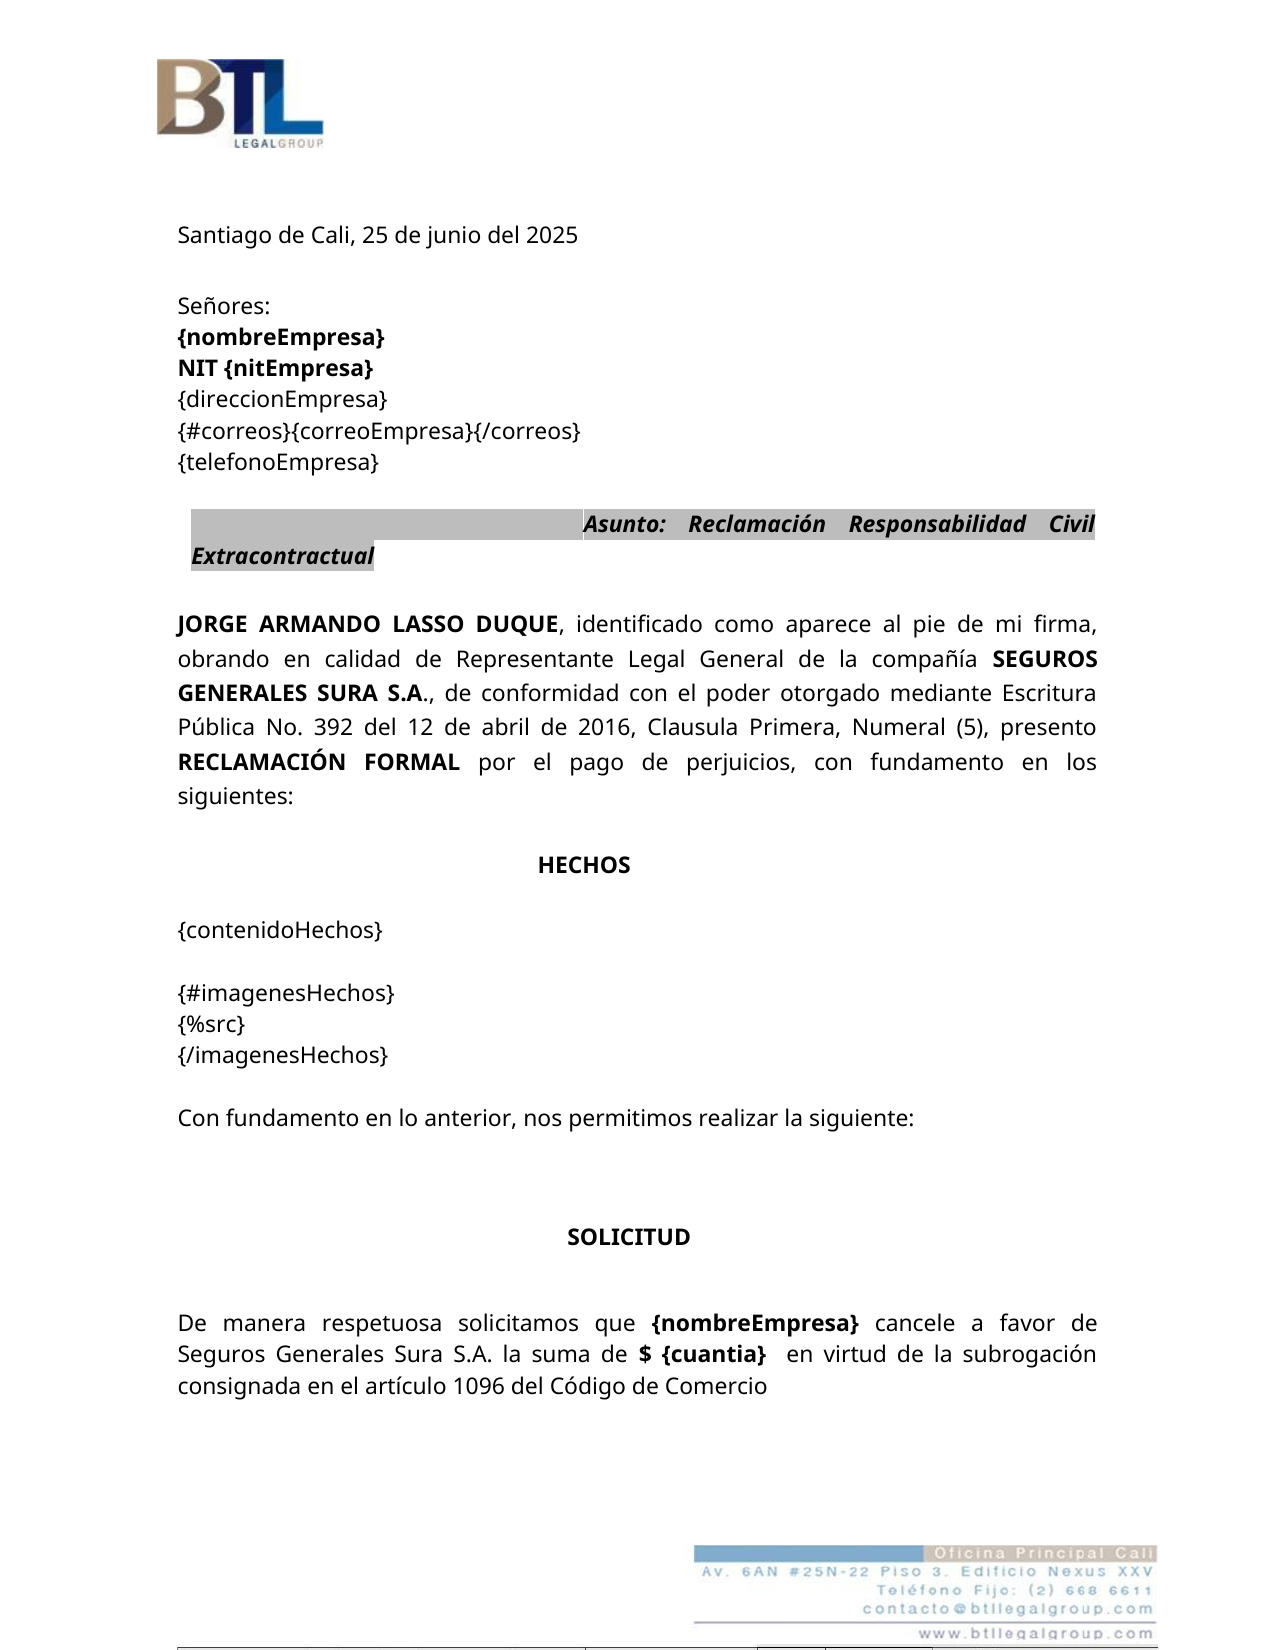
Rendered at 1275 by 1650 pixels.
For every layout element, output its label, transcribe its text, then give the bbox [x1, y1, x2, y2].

subtitle SOLICITUD [177, 1220, 1080, 1252]
text {nombreEmpresa} [177, 321, 1098, 352]
text NIT {nitEmpresa} [177, 352, 1098, 383]
text {contenidoHechos} [177, 914, 1098, 946]
picture [156, 59, 324, 148]
text De manera respetuosa solicitamos que {nombreEmpresa} cancele a favor de Seguros Generales Sura S.A. la suma de $ {cuantia} en virtud de la subrogación consignada en el artículo 1096 del Código de Comercio [177, 1307, 1098, 1401]
text Santiago de Cali, 25 de junio del 2025 [177, 219, 1098, 250]
text JORGE ARMANDO LASSO DUQUE, identificado como aparece al pie de mi firma, obrando en calidad de Representante Legal General de la compañía SEGUROS GENERALES SURA S.A., de conformidad con el poder otorgado mediante Escritura Pública No. 392 del 12 de abril de 2016, Clausula Primera, Numeral (5), presento RECLAMACIÓN FORMAL por el pago de perjuicios, con fundamento en los siguientes: [177, 608, 1098, 811]
picture [177, 1545, 1159, 1650]
text Con fundamento en lo anterior, nos permitimos realizar la siguiente: [177, 1102, 1098, 1133]
text {direccionEmpresa} [177, 383, 1098, 415]
text {%src} [177, 1008, 1098, 1039]
text {#correos}{correoEmpresa}{/correos} [177, 415, 1098, 446]
text {#imagenesHechos} [177, 977, 1098, 1008]
text {/imagenesHechos} [177, 1039, 1098, 1071]
text {telefonoEmpresa} [177, 446, 1098, 477]
text Señores: [177, 290, 1098, 321]
text HECHOS [177, 849, 991, 880]
text Asunto: Reclamación Responsabilidad Civil Extracontractual [191, 508, 1098, 571]
